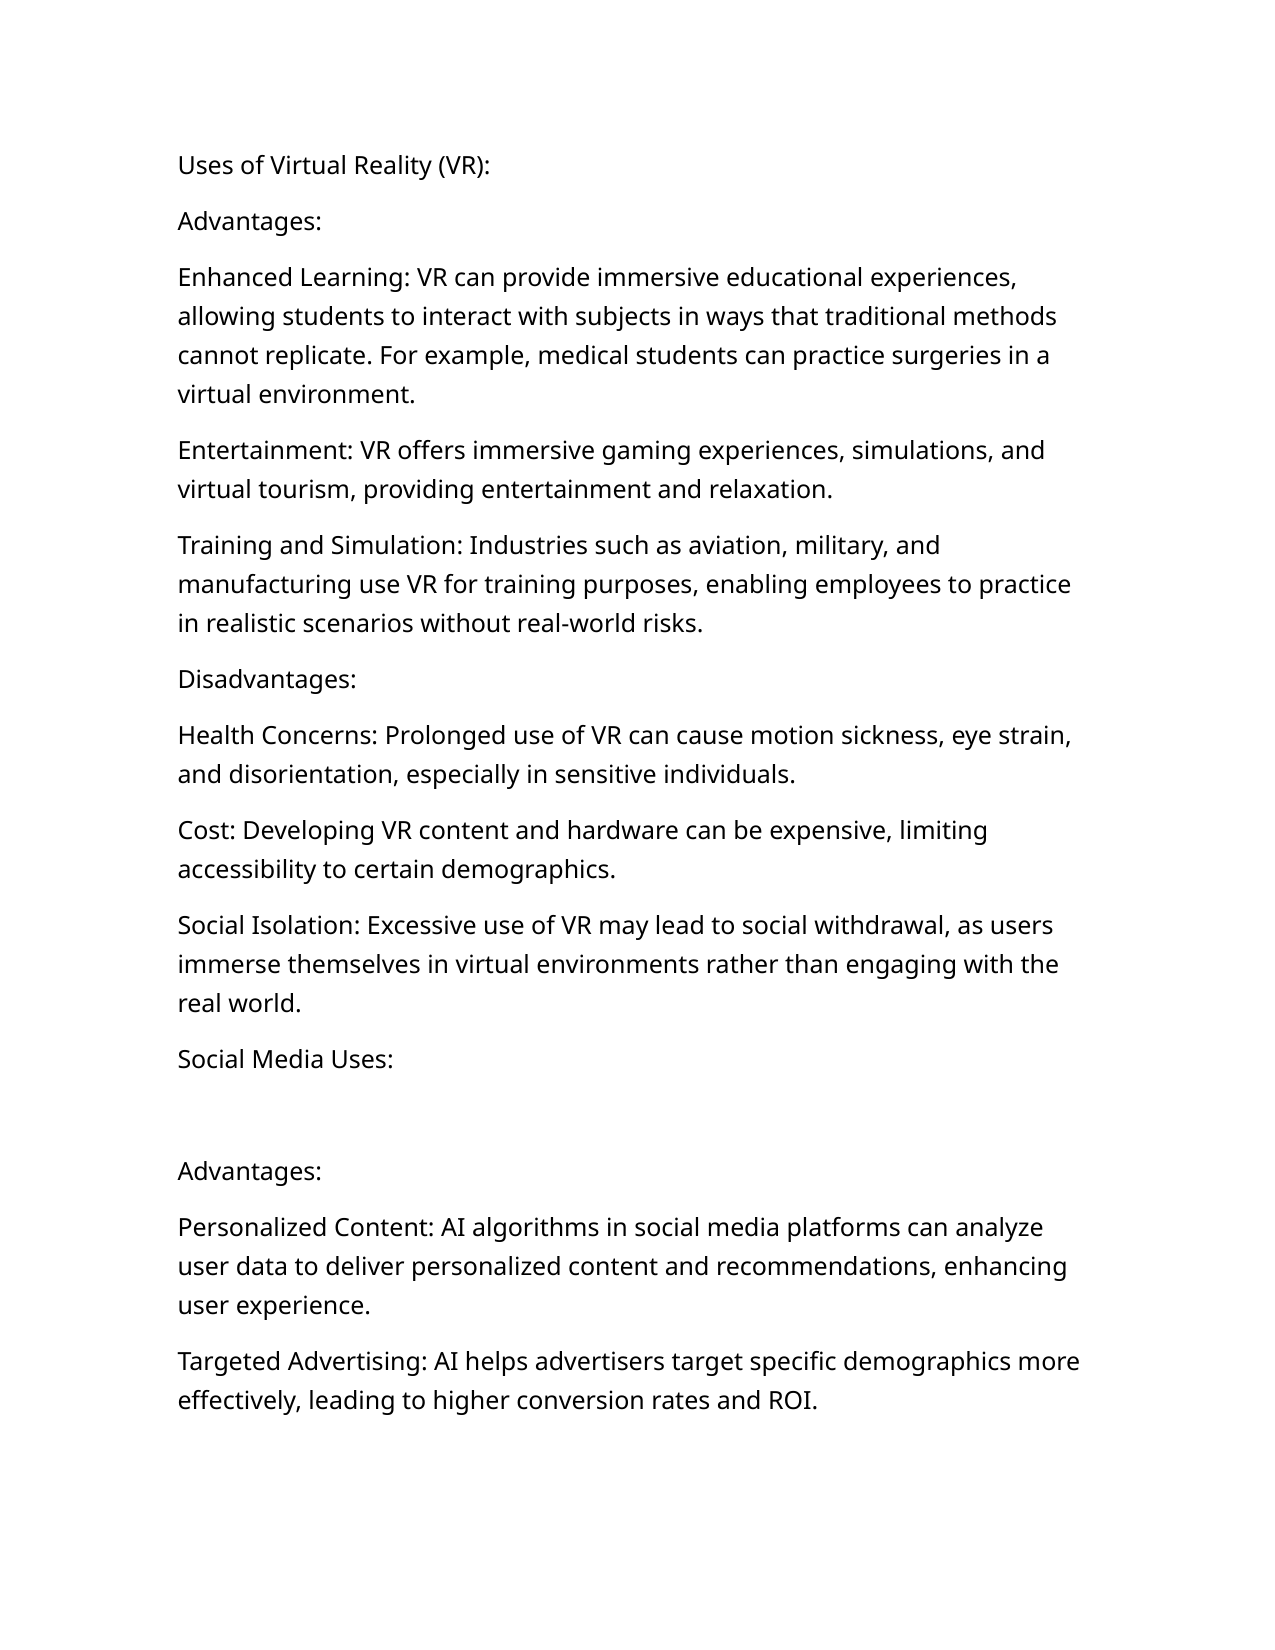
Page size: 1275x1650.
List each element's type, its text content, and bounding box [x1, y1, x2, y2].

text Uses of Virtual Reality (VR): [177, 148, 1098, 182]
text Personalized Content: AI algorithms in social media platforms can analyze user data to deliver personalized content and recommendations, enhancing user experience. [177, 1209, 1098, 1322]
text Cost: Developing VR content and hardware can be expensive, limiting accessibility to certain demographics. [177, 813, 1098, 886]
text Social Isolation: Excessive use of VR may lead to social withdrawal, as users immerse themselves in virtual environments rather than engaging with the real world. [177, 908, 1098, 1020]
text Disadvantages: [177, 662, 1098, 696]
text Health Concerns: Prolonged use of VR can cause motion sickness, eye strain, and disorientation, especially in sensitive individuals. [177, 718, 1098, 791]
text Advantages: [177, 1153, 1098, 1187]
text Training and Simulation: Industries such as aviation, military, and manufacturing use VR for training purposes, enabling employees to practice in realistic scenarios without real-world risks. [177, 528, 1098, 640]
text Entertainment: VR offers immersive gaming experiences, simulations, and virtual tourism, providing entertainment and relaxation. [177, 433, 1098, 506]
text Targeted Advertising: AI helps advertisers target specific demographics more effectively, leading to higher conversion rates and ROI. [177, 1343, 1098, 1417]
text Social Media Uses: [177, 1042, 1098, 1076]
text Enhanced Learning: VR can provide immersive educational experiences, allowing students to interact with subjects in ways that traditional methods cannot replicate. For example, medical students can practice surgeries in a virtual environment. [177, 259, 1098, 411]
text Advantages: [177, 203, 1098, 237]
